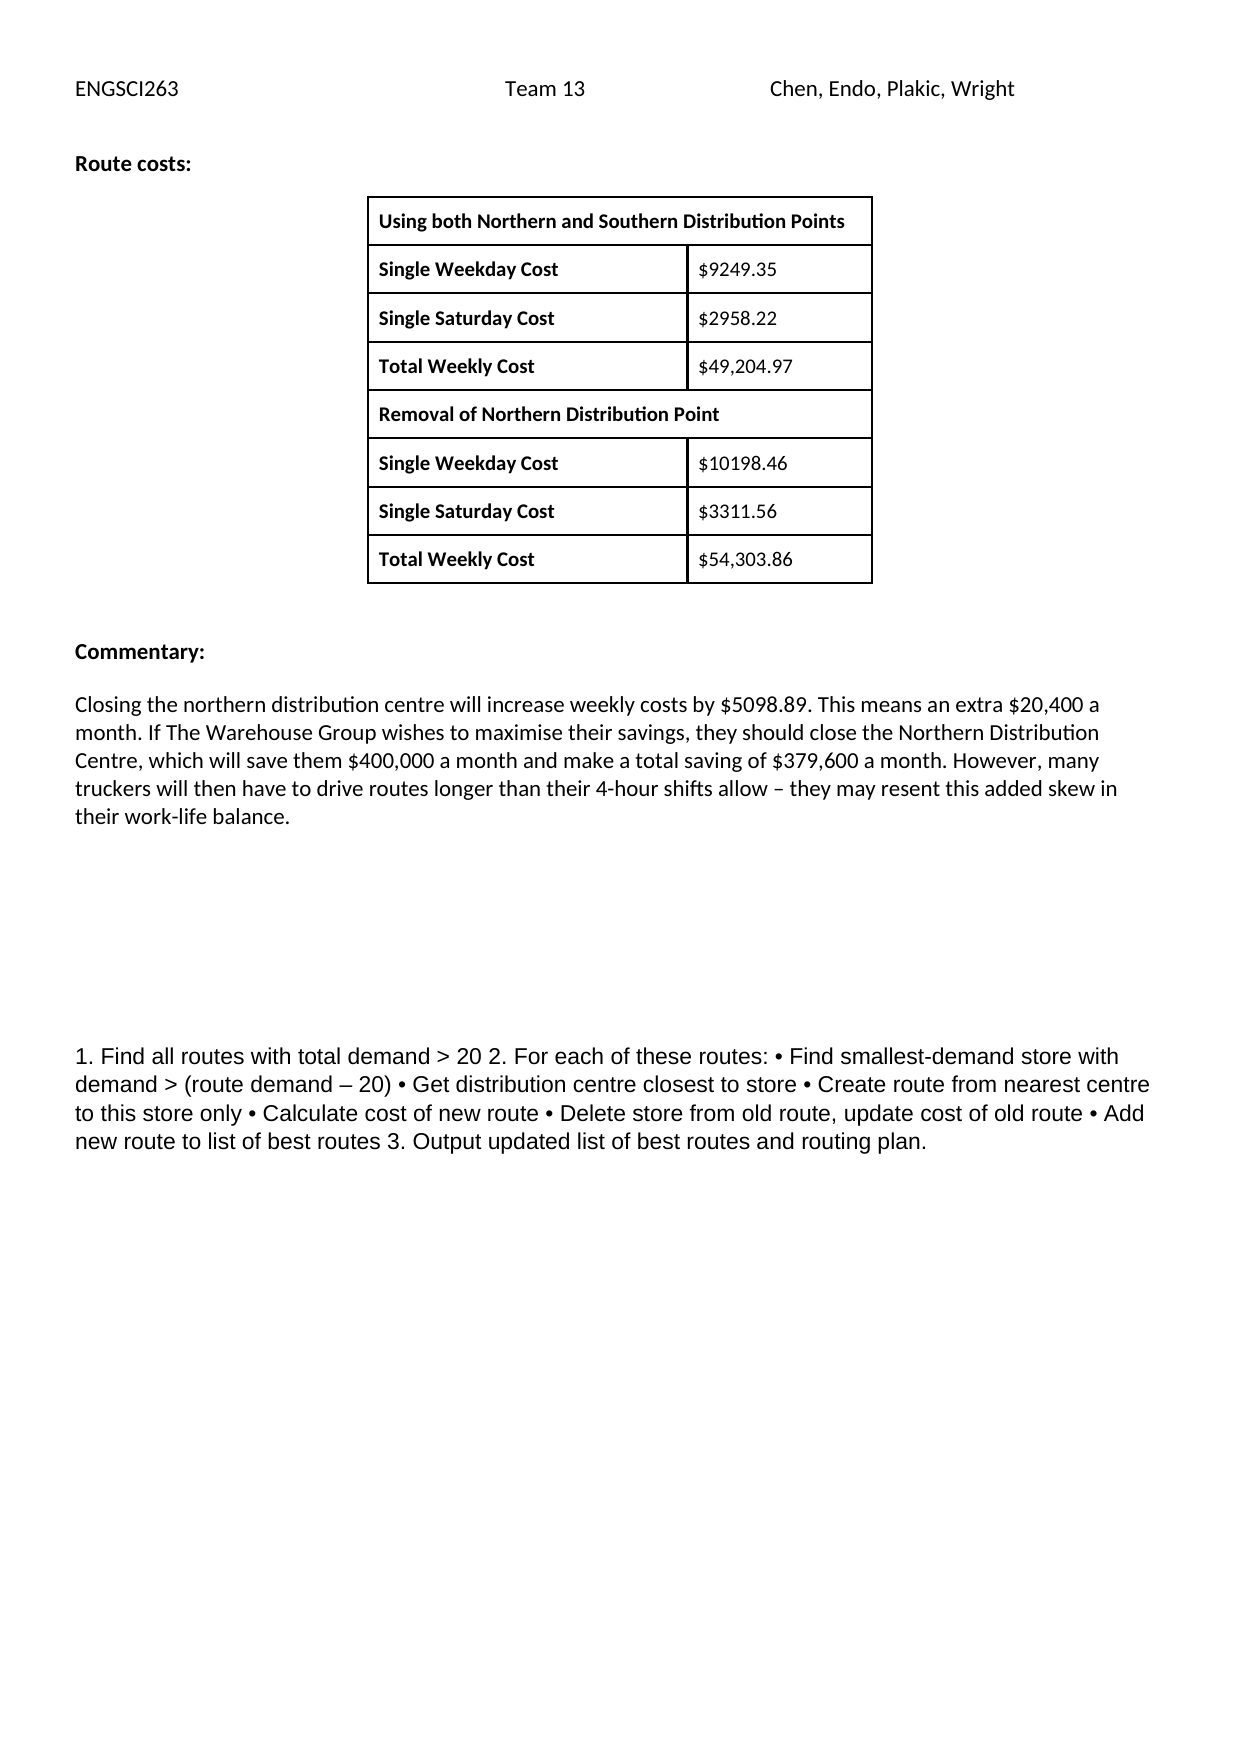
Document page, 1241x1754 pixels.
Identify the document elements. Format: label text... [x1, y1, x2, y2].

table_cell $49,204.97 [689, 343, 871, 389]
text Commentary: [75, 637, 1165, 665]
table_cell Single Saturday Cost [369, 294, 686, 341]
table_cell Removal of Northern Distribution Point [369, 391, 871, 437]
table_header Using both Northern and Southern Distribution Points [369, 198, 871, 244]
text Closing the northern distribution centre will increase weekly costs by $5098.89. This means an extra $20,400 a month. If The Warehouse Group wishes to maximise their savings, they should close the Northern Distribution Centre, which will save them $400,000 a month and make a total saving of $379,600 a month. However, many truckers will then have to drive routes longer than their 4-hour shifts allow – they may resent this added skew in their work-life balance. [75, 690, 1165, 830]
table_cell Single Weekday Cost [369, 439, 686, 486]
text Route costs: [75, 149, 1165, 177]
table_cell $3311.56 [689, 488, 871, 534]
text 1. Find all routes with total demand > 20 2. For each of these routes: • Find smallest-demand store with demand > (route demand – 20) • Get distribution centre closest to store • Create route from nearest centre to this store only • Calculate cost of new route • Delete store from old route, update cost of old route • Add new route to list of best routes 3. Output updated list of best routes and routing plan. [75, 1043, 1165, 1154]
table_cell $54,303.86 [689, 536, 871, 582]
table_cell $10198.46 [689, 439, 871, 486]
table_cell Single Weekday Cost [369, 246, 686, 292]
table_cell $9249.35 [689, 246, 871, 292]
table_cell Single Saturday Cost [369, 488, 686, 534]
table_cell $2958.22 [689, 294, 871, 341]
table_cell Total Weekly Cost [369, 536, 686, 582]
table_cell Total Weekly Cost [369, 343, 686, 389]
